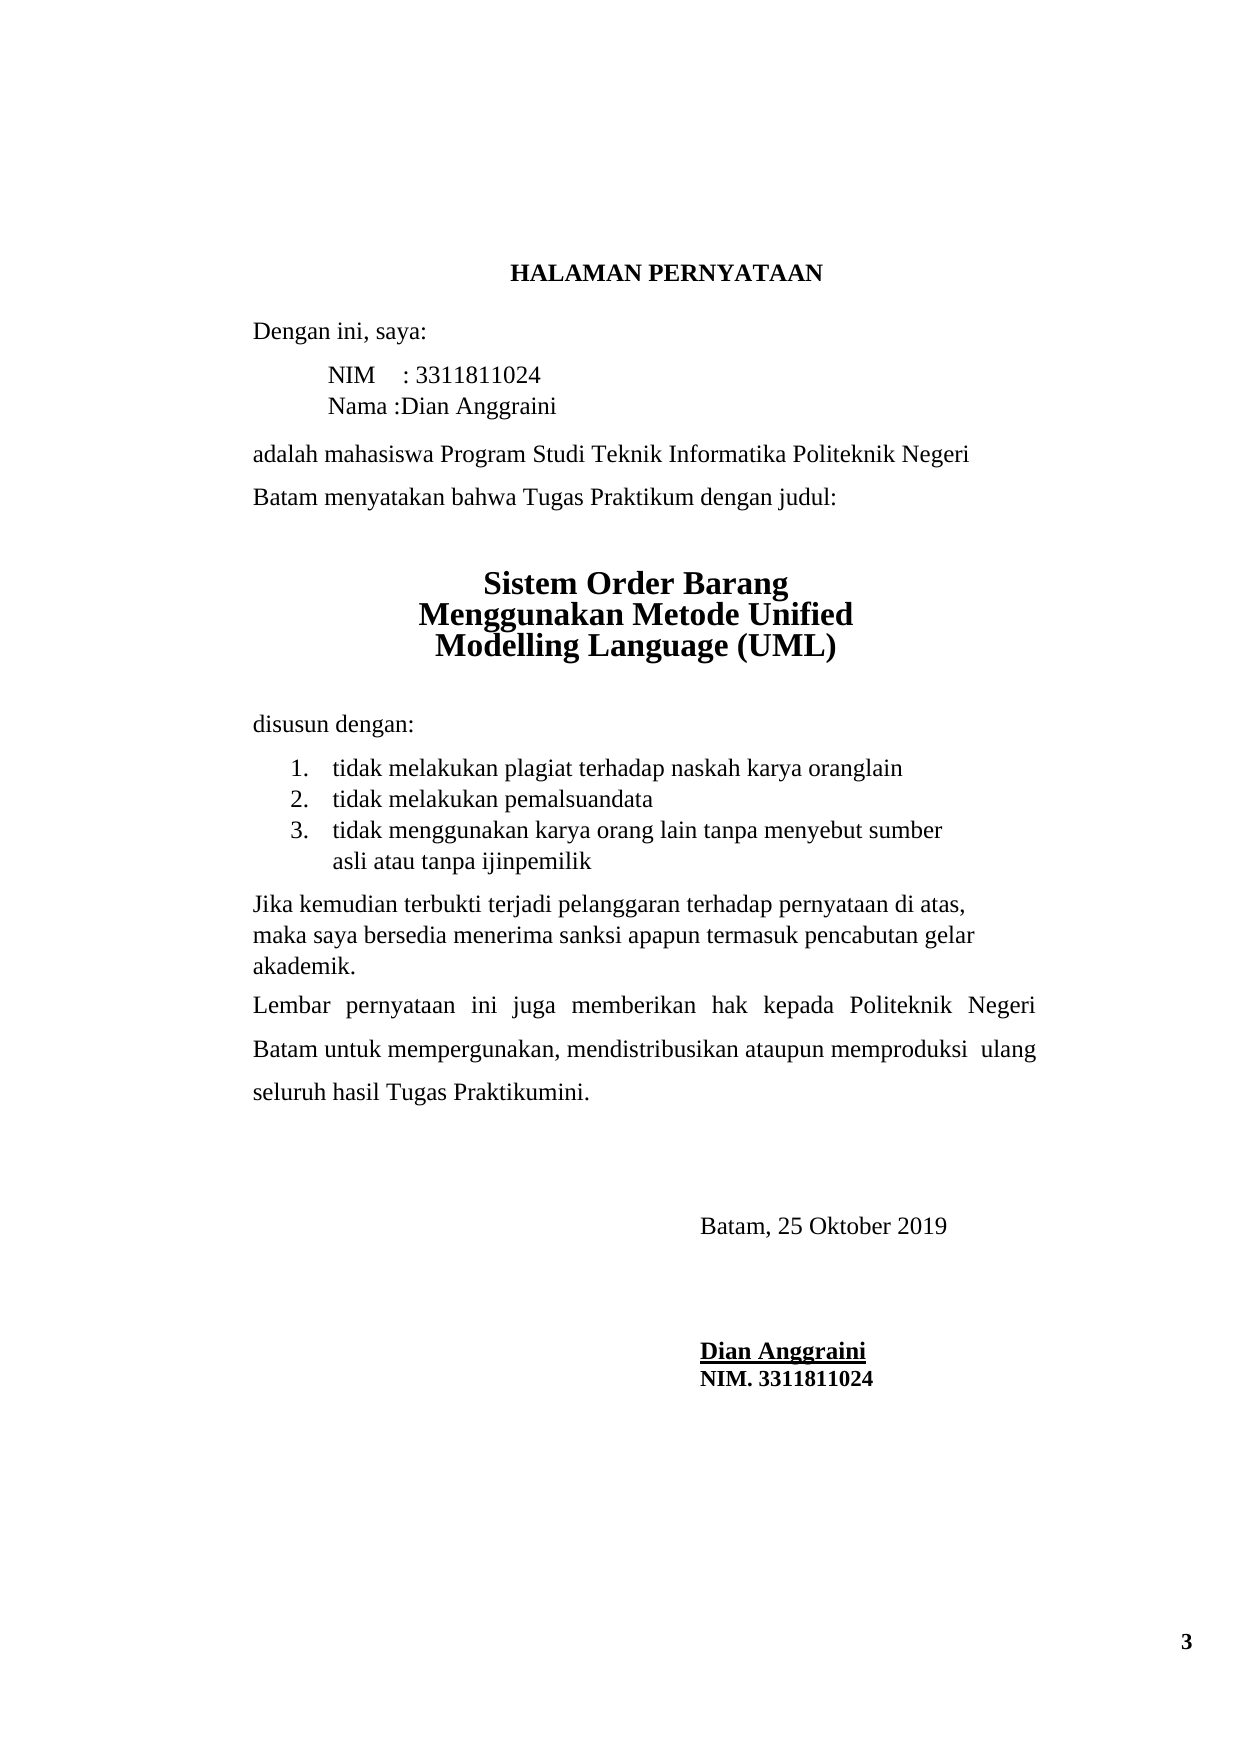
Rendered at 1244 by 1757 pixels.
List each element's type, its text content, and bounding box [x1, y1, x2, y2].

text Nama :Dian Anggraini [328, 391, 1158, 419]
subtitle Dian Anggraini [700, 1336, 879, 1365]
text Jika kemudian terbukti terjadi pelanggaran terhadap pernyataan di atas, maka saya bersedia menerima sanksi apapun termasuk pencabutan gelar akademik. [253, 889, 1016, 980]
list tidak melakukan plagiat terhadap naskah karya oranglain [290, 753, 1158, 781]
text Lembar pernyataan ini juga memberikan hak kepada Politeknik Negeri Batam untuk mempergunakan, mendistribusikan ataupun memproduksi ulang seluruh hasil Tugas Praktikumini. [253, 991, 1037, 1106]
text NIM. 3311811024 [625, 1365, 1158, 1391]
text Sistem Order Barang Menggunakan Metode Unified Modelling Language (UML) [349, 569, 923, 694]
text NIM : 3311811024 [328, 360, 1158, 388]
text adalah mahasiswa Program Studi Teknik Informatika Politeknik Negeri Batam menyatakan bahwa Tugas Praktikum dengan judul: [253, 439, 981, 554]
picture [1176, 1627, 1208, 1657]
text disusun dengan: [253, 709, 1158, 738]
list tidak menggunakan karya orang lain tanpa menyebut sumber asli atau tanpa ijinpemilik [290, 815, 970, 875]
text Batam, 25 Oktober 2019 [625, 1211, 1158, 1240]
text HALAMAN PERNYATAAN [175, 258, 1158, 287]
list tidak melakukan pemalsuandata [290, 784, 1158, 812]
text Dengan ini, saya: [253, 316, 1158, 345]
